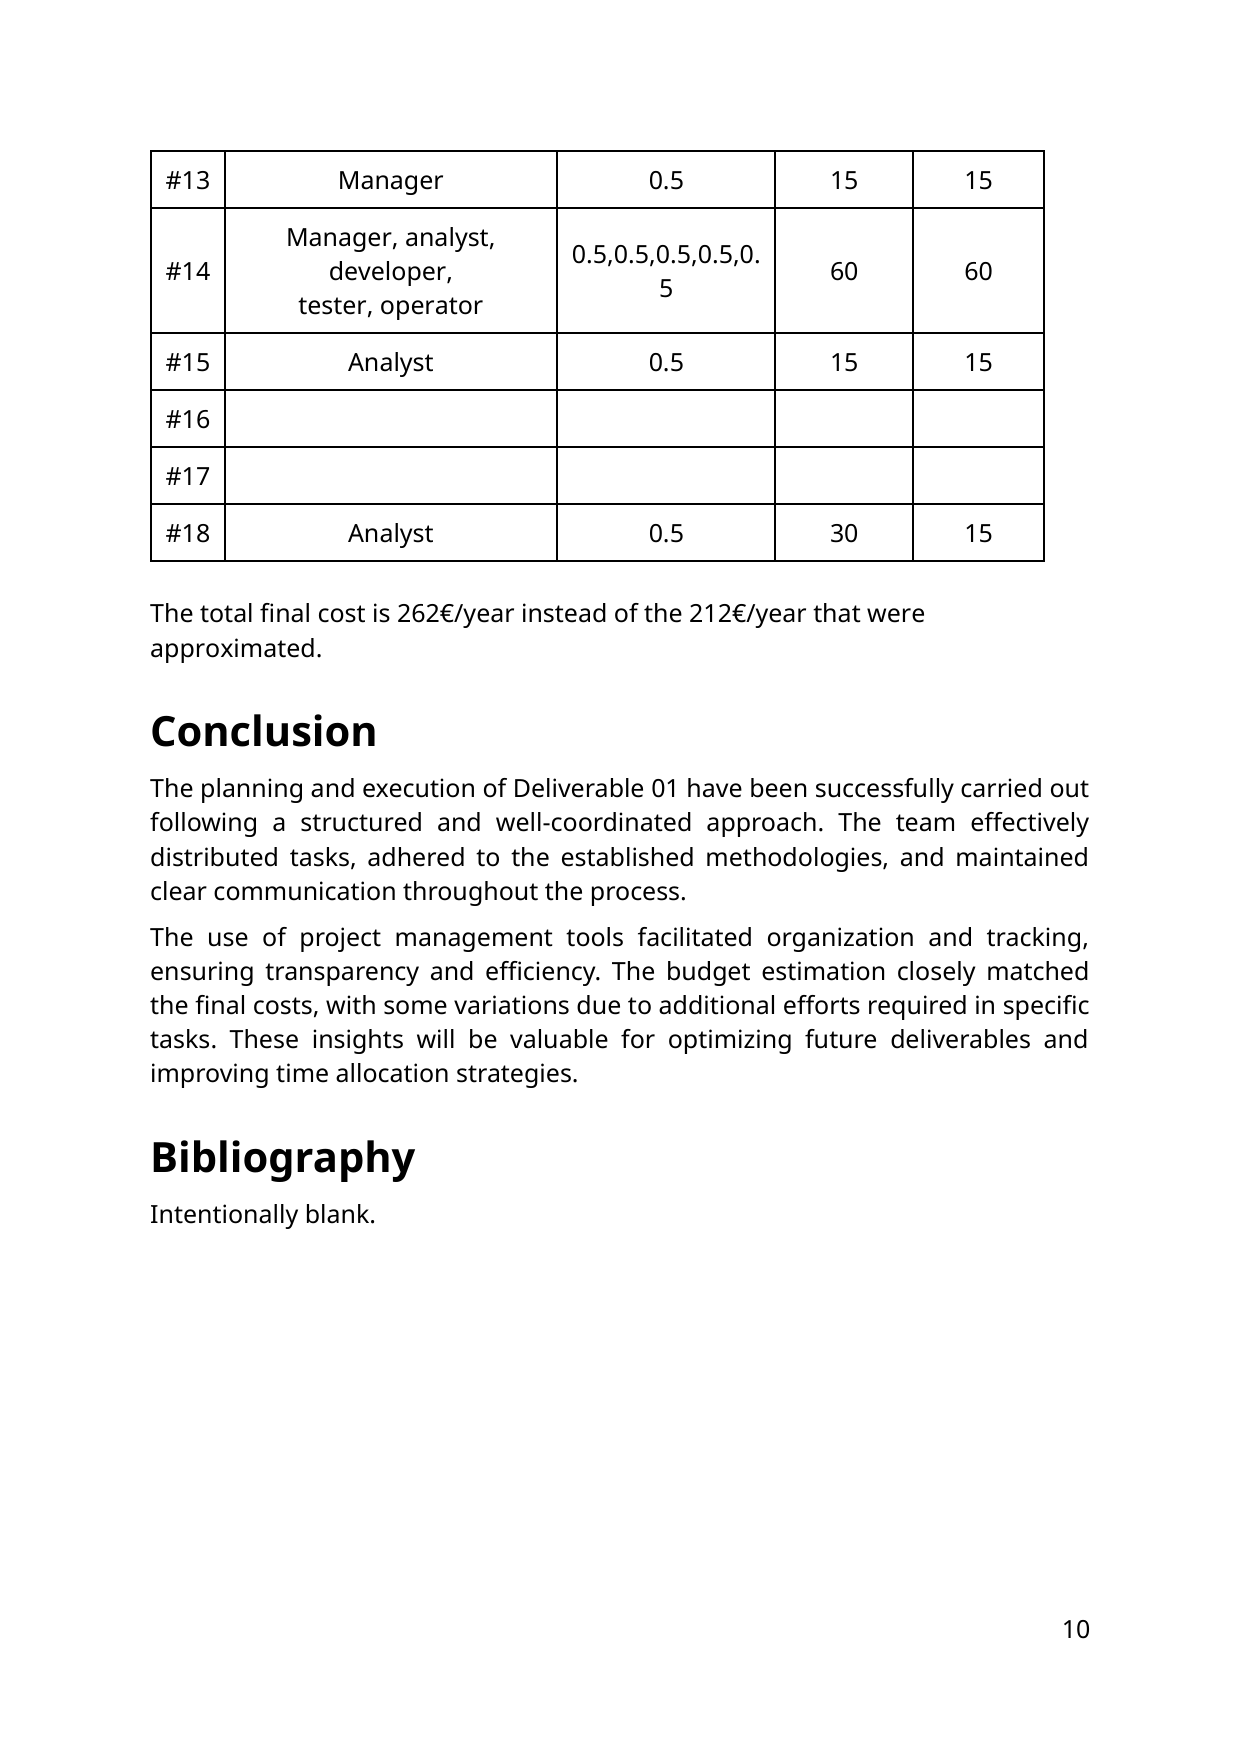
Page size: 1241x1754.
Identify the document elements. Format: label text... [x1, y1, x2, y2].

table_cell 0.5,0.5,0.5,0.5,0.5 [558, 209, 774, 332]
table_cell Manager [226, 152, 556, 207]
text The planning and execution of Deliverable 01 have been successfully carried out following a structured and well-coordinated approach. The team effectively distributed tasks, adhered to the established methodologies, and maintained clear communication throughout the process. [150, 771, 1090, 907]
table_cell #17 [152, 448, 224, 503]
table_cell 15 [776, 334, 912, 389]
table_cell 0.5 [558, 505, 774, 560]
table_cell 0.5 [558, 334, 774, 389]
table_cell [558, 448, 774, 503]
text The total final cost is 262€/year instead of the 212€/year that were approximated. [150, 596, 1090, 664]
table_cell [776, 448, 912, 503]
table_cell 15 [776, 152, 912, 207]
table_cell [226, 448, 556, 503]
table_cell [226, 391, 556, 446]
text The use of project management tools facilitated organization and tracking, ensuring transparency and efficiency. The budget estimation closely matched the final costs, with some variations due to additional efforts required in specific tasks. These insights will be valuable for optimizing future deliverables and improving time allocation strategies. [150, 920, 1090, 1090]
table_cell [776, 391, 912, 446]
table_cell 15 [914, 334, 1043, 389]
table_cell 0.5 [558, 152, 774, 207]
table_cell [914, 448, 1043, 503]
table_cell Manager, analyst, developer, tester, operator [226, 209, 556, 332]
table_cell #16 [152, 391, 224, 446]
table_cell #18 [152, 505, 224, 560]
table_cell Analyst [226, 505, 556, 560]
table_cell [558, 391, 774, 446]
text Intentionally blank. [150, 1197, 1090, 1231]
table_cell #13 [152, 152, 224, 207]
table_cell 30 [776, 505, 912, 560]
subtitle Bibliography [150, 1128, 1090, 1184]
table_cell #15 [152, 334, 224, 389]
table_cell [914, 391, 1043, 446]
table_cell 60 [776, 209, 912, 332]
table_cell Analyst [226, 334, 556, 389]
subtitle Conclusion [150, 702, 1090, 758]
table_cell #14 [152, 209, 224, 332]
table_cell 60 [914, 209, 1043, 332]
table_cell 15 [914, 505, 1043, 560]
table_cell 15 [914, 152, 1043, 207]
